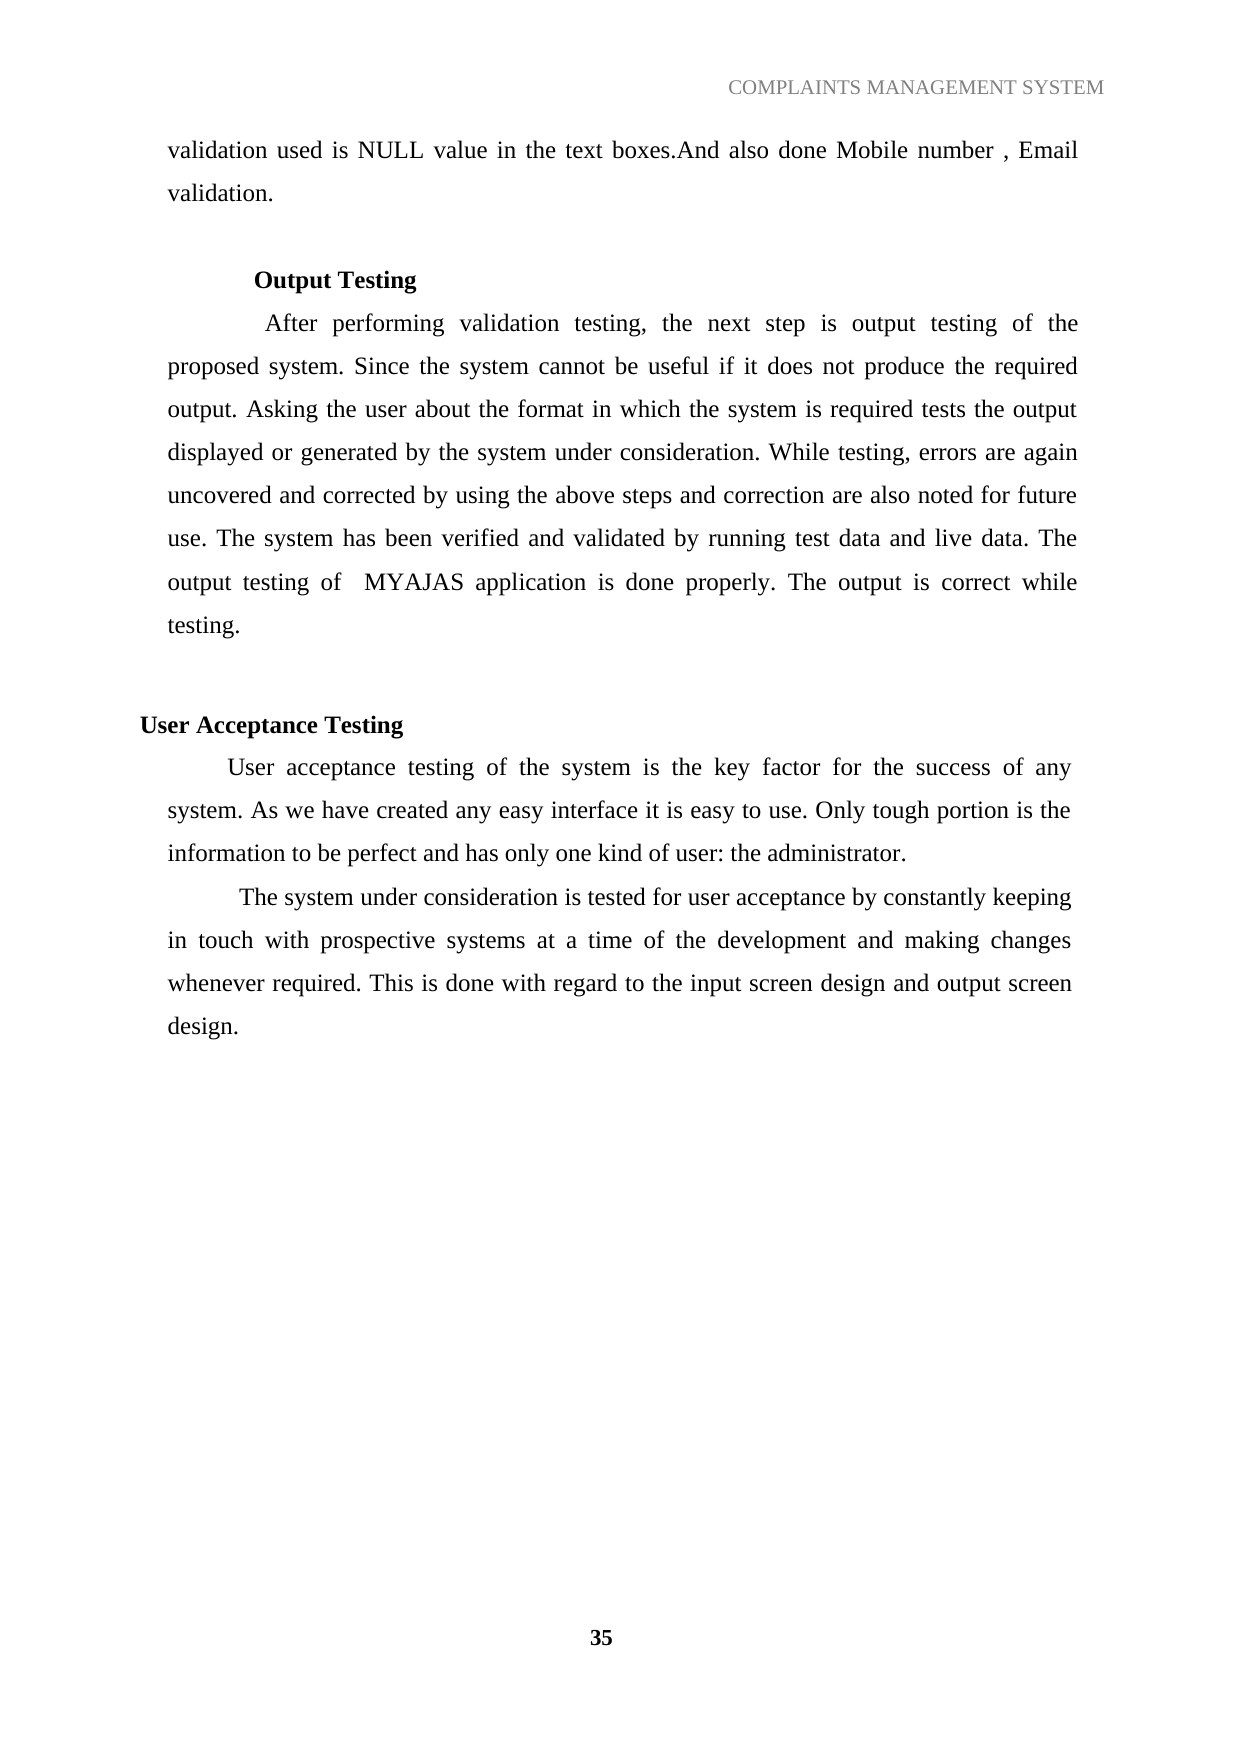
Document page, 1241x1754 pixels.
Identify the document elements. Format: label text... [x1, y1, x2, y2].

text User Acceptance Testing [139, 710, 1103, 738]
text User acceptance testing of the system is the key factor for the success of any system. As we have created any easy interface it is easy to use. Only tough portion is the information to be perfect and has only one kind of user: the administrator. [167, 752, 1073, 867]
text The system under consideration is tested for user acceptance by constantly keeping in touch with prospective systems at a time of the development and making changes whenever required. This is done with regard to the input screen design and output screen design. [167, 882, 1073, 1040]
list Output Testing [139, 265, 1103, 294]
text After performing validation testing, the next step is output testing of the proposed system. Since the system cannot be useful if it does not produce the required output. Asking the user about the format in which the system is required tests the output displayed or generated by the system under consideration. While testing, errors are again uncovered and corrected by using the above steps and correction are also noted for future use. The system has been verified and validated by running test data and live data. The output testing of MYAJAS application is done properly. The output is correct while testing. [167, 308, 1079, 638]
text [167, 135, 1080, 207]
